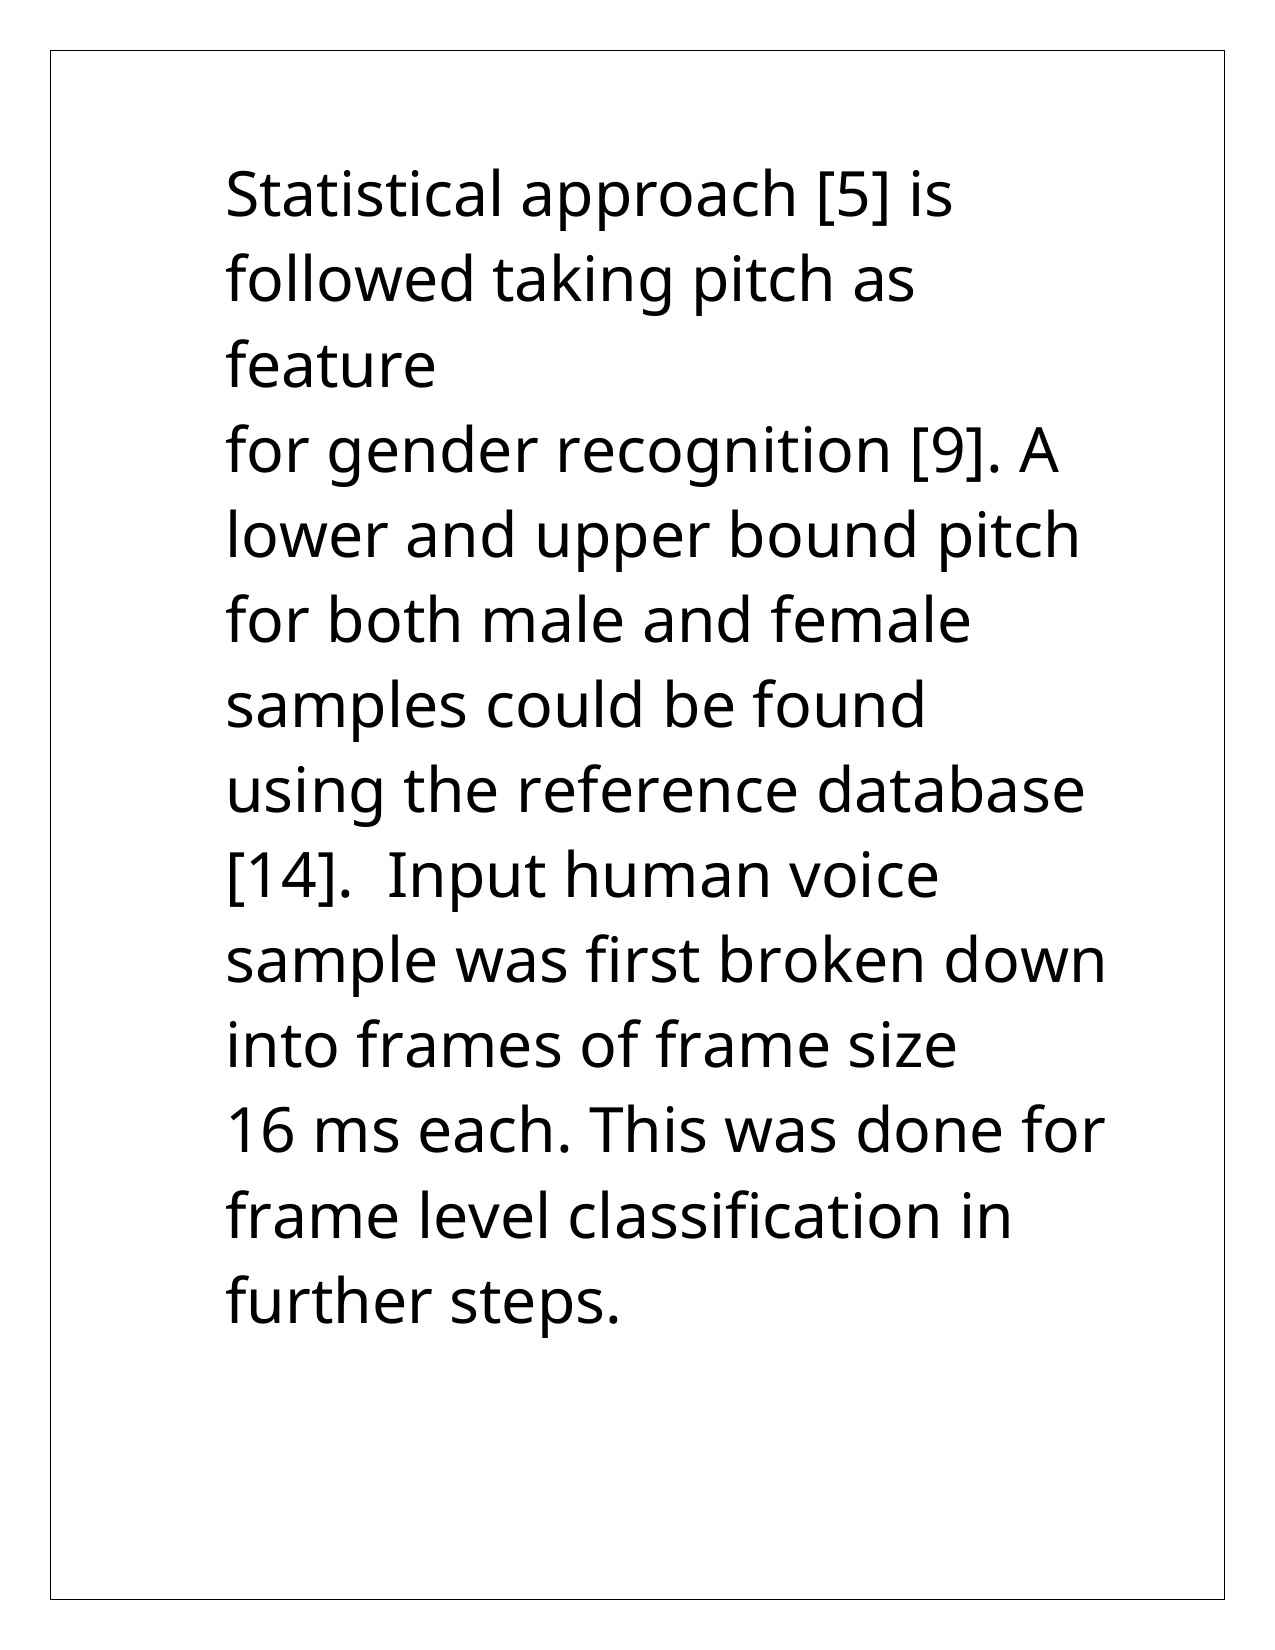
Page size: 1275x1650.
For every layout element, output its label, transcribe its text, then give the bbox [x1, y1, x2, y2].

text for gender recognition [9]. A lower and upper bound pitch for both male and female samples could be found [225, 405, 1125, 746]
text 16 ms each. This was done for frame level classification in further steps. [225, 1086, 1125, 1341]
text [225, 150, 1125, 405]
text using the reference database [14]. Input human voice sample was first broken down into frames of frame size [225, 746, 1125, 1086]
